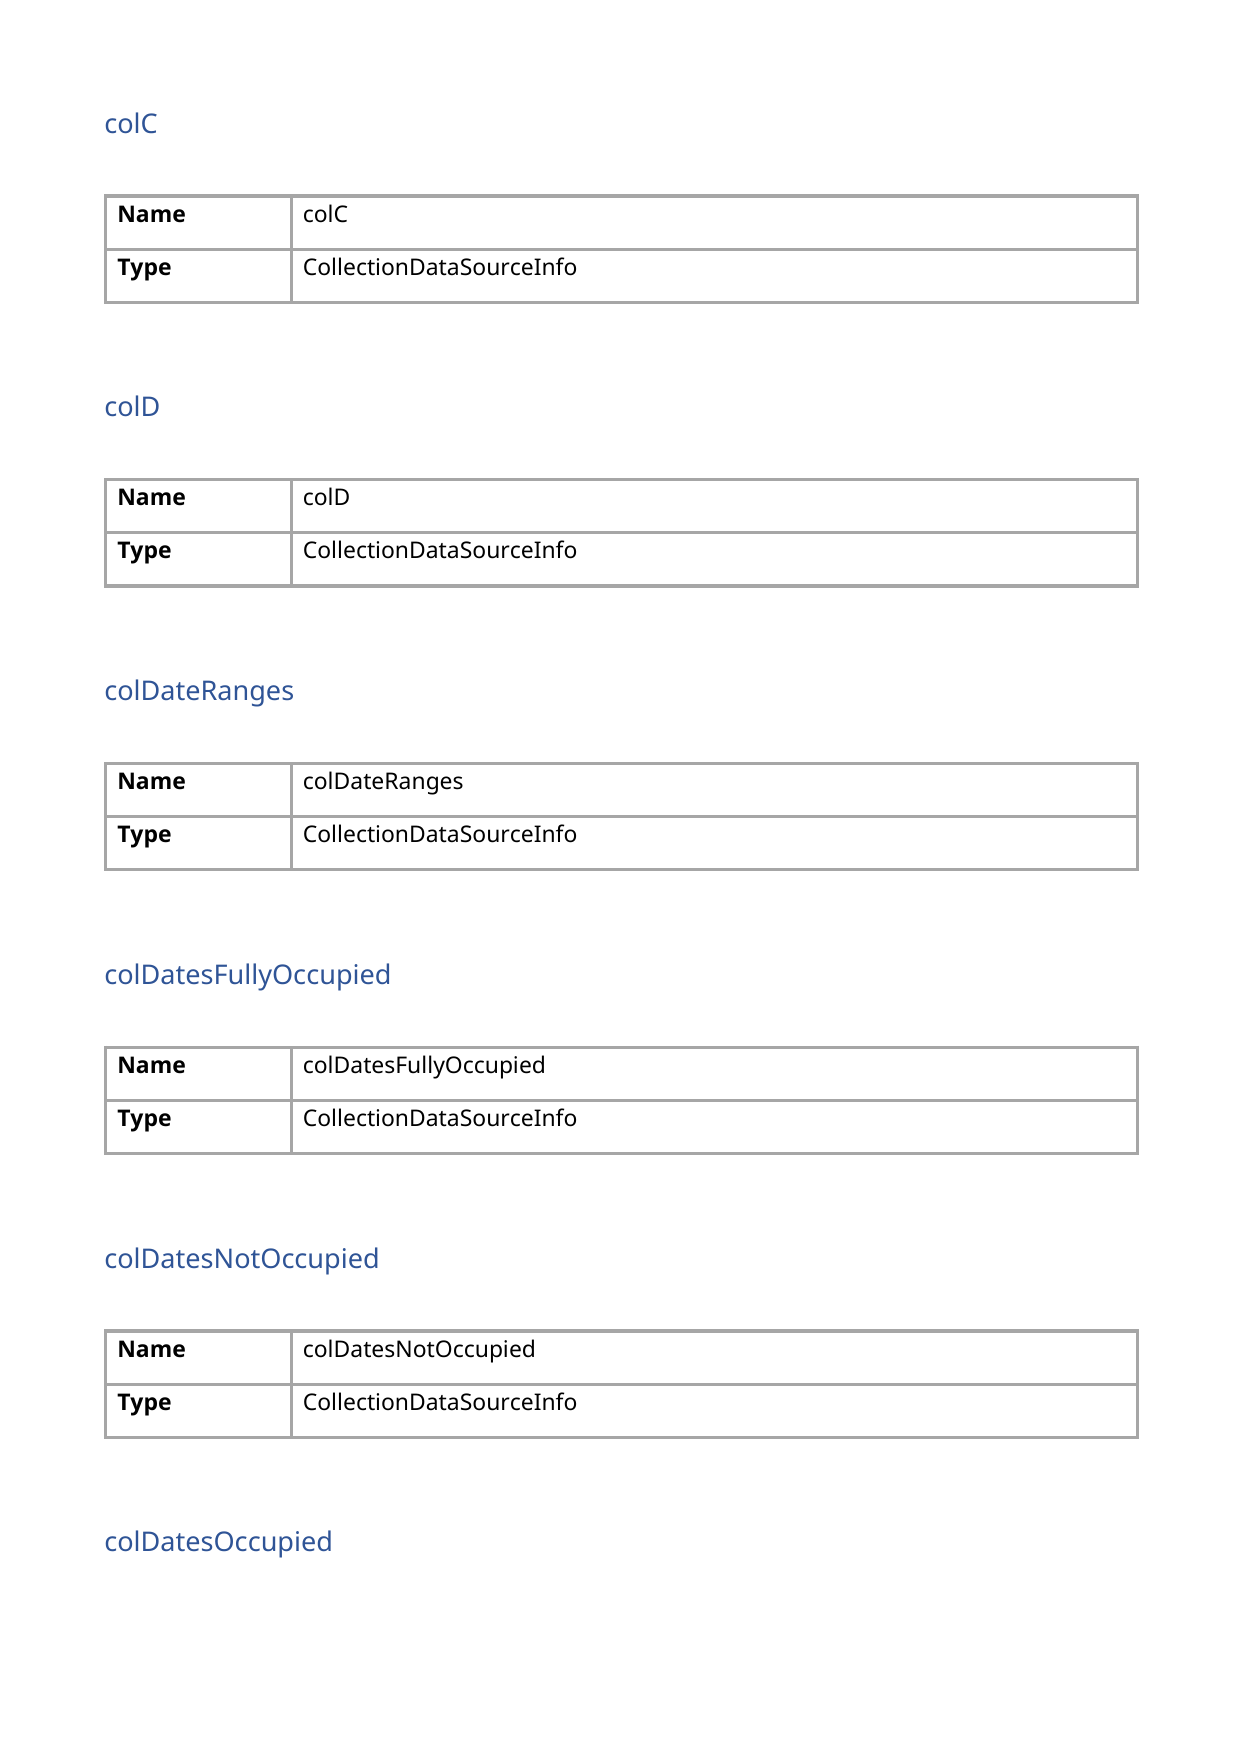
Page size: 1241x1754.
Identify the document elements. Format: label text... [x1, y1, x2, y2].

subtitle colDatesOccupied [104, 1523, 1136, 1560]
table_cell CollectionDataSourceInfo [293, 1102, 1136, 1152]
subtitle colDatesNotOccupied [104, 1239, 1136, 1276]
table_header colDateRanges [293, 765, 1136, 815]
table_header Name [107, 1049, 290, 1099]
table_header Name [107, 765, 290, 815]
table_cell Type [107, 1386, 290, 1436]
table_header Name [107, 1333, 290, 1382]
subtitle colC [104, 104, 1136, 141]
table_cell Type [107, 251, 290, 301]
table_cell CollectionDataSourceInfo [293, 818, 1136, 868]
table_cell CollectionDataSourceInfo [293, 251, 1136, 301]
table_header colC [293, 198, 1136, 247]
table_header colDatesNotOccupied [293, 1333, 1136, 1382]
table_cell Type [107, 534, 290, 584]
subtitle colDatesFullyOccupied [104, 955, 1136, 992]
table_header colDatesFullyOccupied [293, 1049, 1136, 1099]
table_header Name [107, 481, 290, 531]
subtitle colD [104, 388, 1136, 425]
table_header Name [107, 198, 290, 247]
table_cell CollectionDataSourceInfo [293, 1386, 1136, 1436]
subtitle colDateRanges [104, 672, 1136, 708]
table_header colD [293, 481, 1136, 531]
table_cell Type [107, 818, 290, 868]
table_cell Type [107, 1102, 290, 1152]
table_cell CollectionDataSourceInfo [293, 534, 1136, 584]
